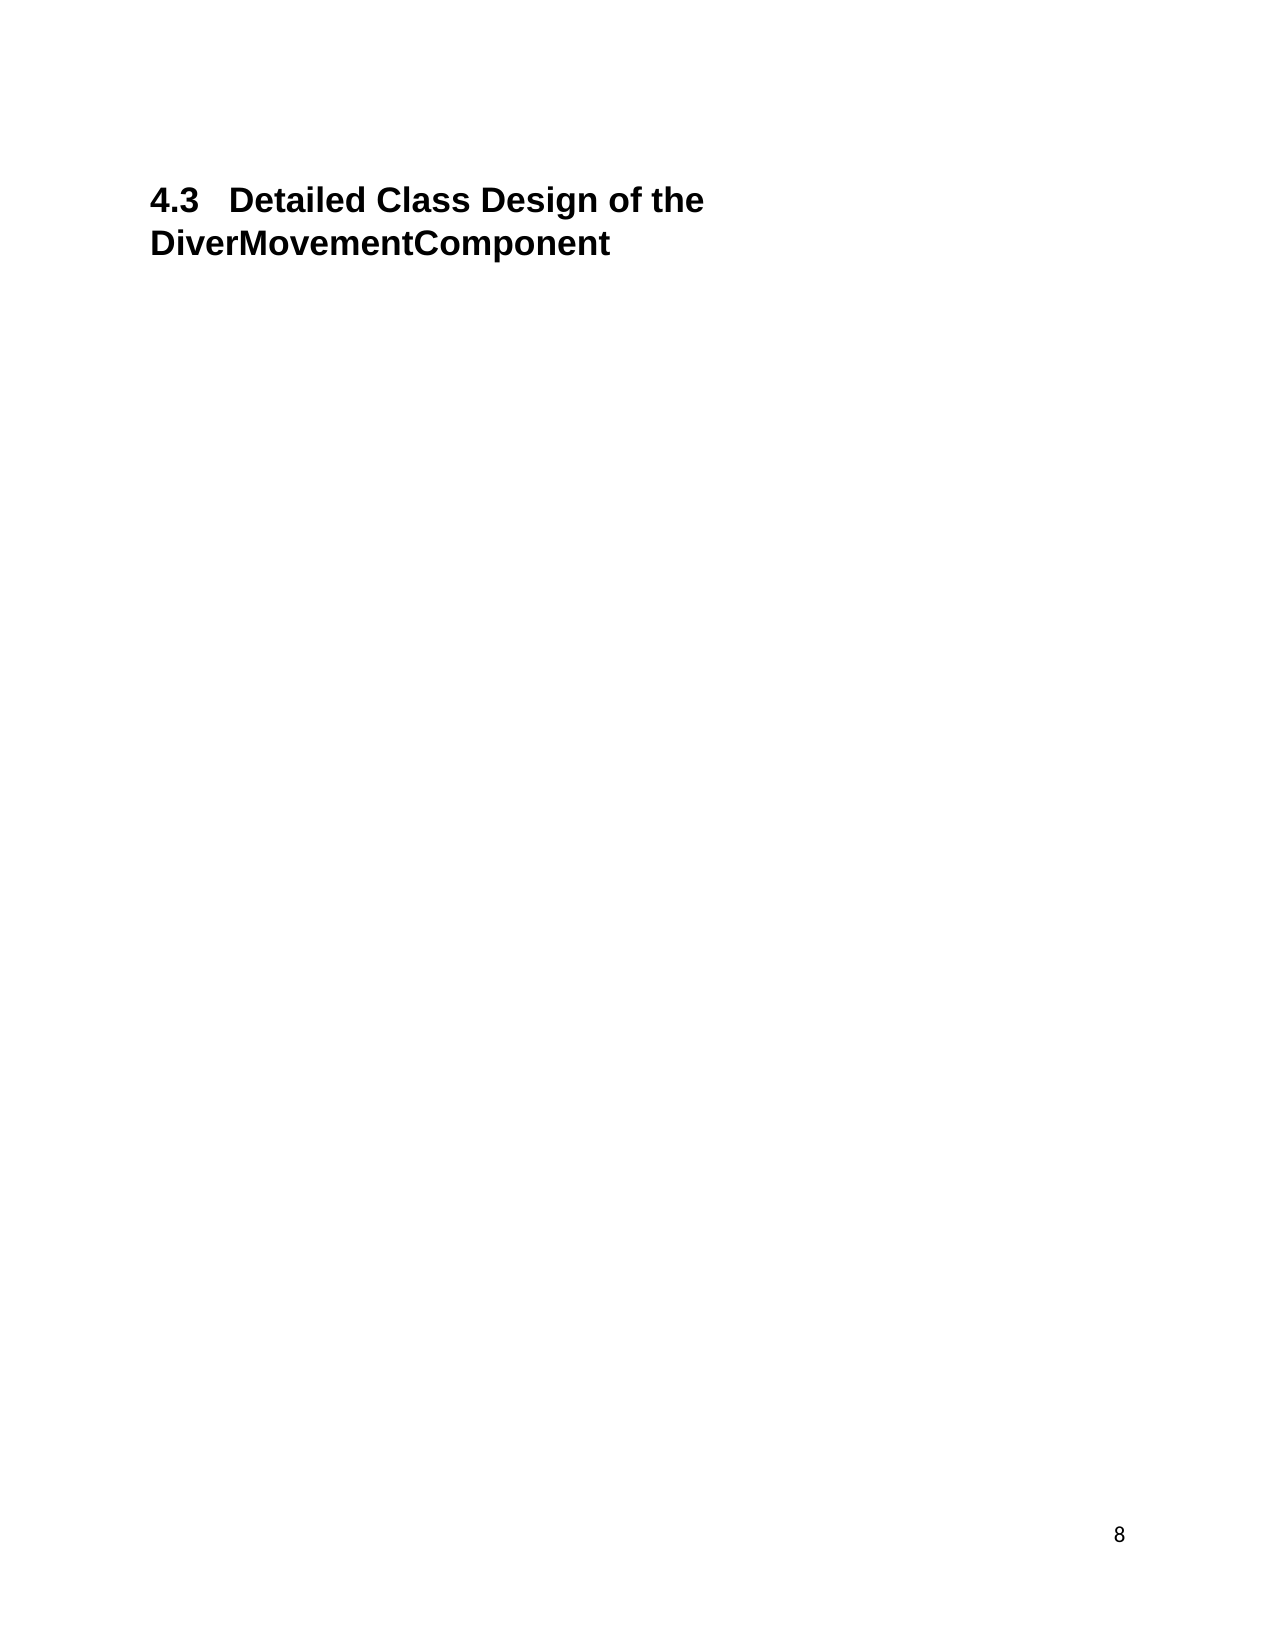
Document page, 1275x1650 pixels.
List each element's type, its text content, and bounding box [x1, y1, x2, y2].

subtitle 4.3 Detailed Class Design of the DiverMovementComponent [150, 179, 1125, 263]
